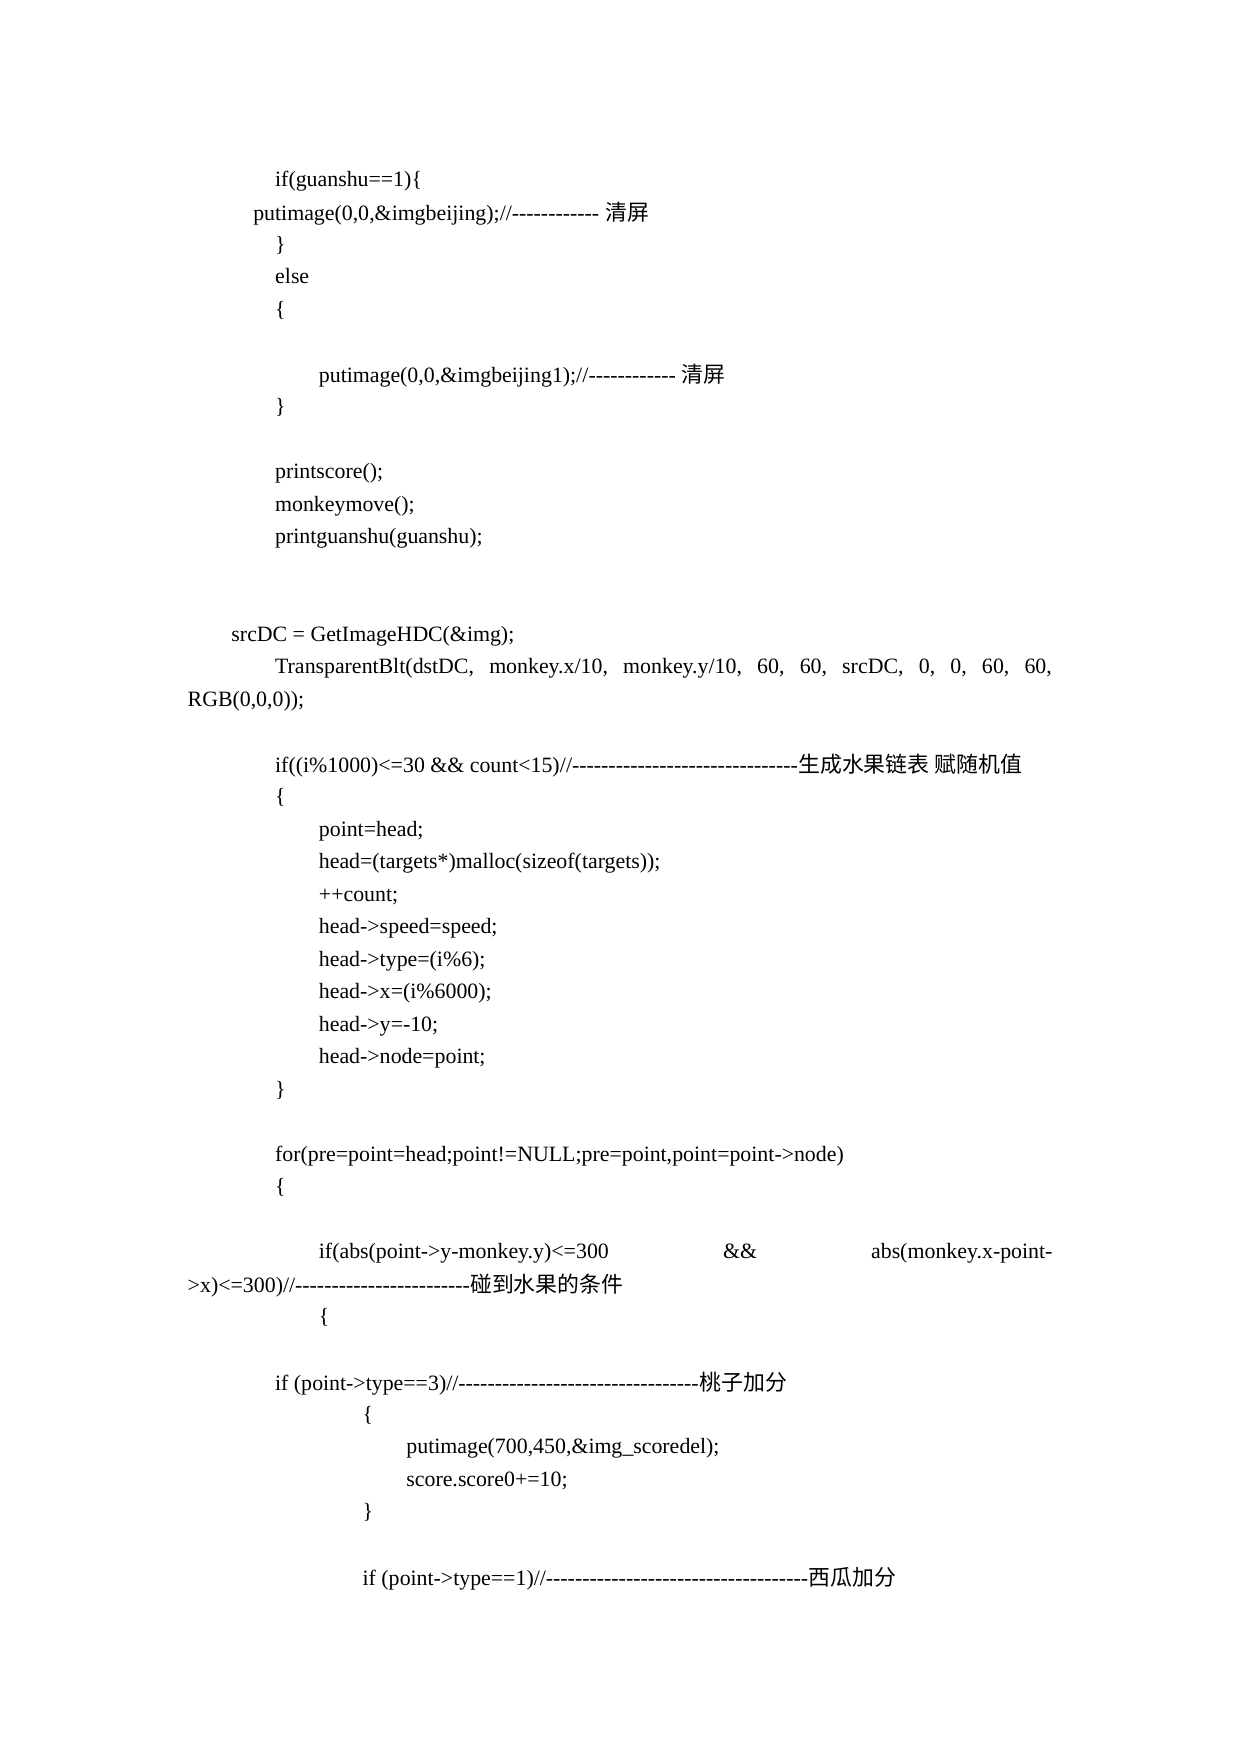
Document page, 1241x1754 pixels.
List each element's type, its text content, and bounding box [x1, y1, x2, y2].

text TransparentBlt(dstDC, monkey.x/10, monkey.y/10, 60, 60, srcDC, 0, 0, 60, 60, RGB(0,0,0)); [187, 649, 1053, 714]
text head->y=-10; [187, 1007, 1053, 1039]
text point=head; [187, 812, 1053, 844]
text putimage(0,0,&imgbeijing);//------------ 清屏 [187, 194, 1053, 227]
text if(guanshu==1){ [187, 162, 1053, 194]
text } [187, 389, 1053, 422]
text { [187, 1397, 1053, 1429]
text ++count; [187, 877, 1053, 909]
text for(pre=point=head;point!=NULL;pre=point,point=point->node) [187, 1137, 1053, 1169]
text { [187, 1299, 1053, 1332]
text } [187, 227, 1053, 259]
text if((i%1000)<=30 && count<15)//-------------------------------生成水果链表 赋随机值 [187, 747, 1053, 779]
text putimage(700,450,&img_scoredel); [187, 1429, 1053, 1462]
text score.score0+=10; [187, 1462, 1053, 1494]
text head=(targets*)malloc(sizeof(targets)); [187, 844, 1053, 877]
text printscore(); [187, 454, 1053, 487]
text if(abs(point->y-monkey.y)<=300 && abs(monkey.x-point->x)<=300)//------------------------碰到水果的条件 [187, 1234, 1053, 1299]
text monkeymove(); [187, 487, 1053, 519]
text } [187, 1494, 1053, 1527]
text { [187, 1169, 1053, 1202]
text { [187, 292, 1053, 324]
text putimage(0,0,&imgbeijing1);//------------ 清屏 [187, 357, 1053, 389]
text printguanshu(guanshu); [187, 519, 1053, 552]
text head->speed=speed; [187, 909, 1053, 942]
text head->node=point; [187, 1039, 1053, 1072]
text head->x=(i%6000); [187, 974, 1053, 1007]
text srcDC = GetImageHDC(&img); [187, 617, 1053, 649]
text if (point->type==1)//------------------------------------西瓜加分 [187, 1559, 1053, 1592]
text { [187, 779, 1053, 812]
text else [187, 259, 1053, 292]
text head->type=(i%6); [187, 942, 1053, 974]
text } [187, 1072, 1053, 1104]
text if (point->type==3)//---------------------------------桃子加分 [187, 1364, 1053, 1397]
